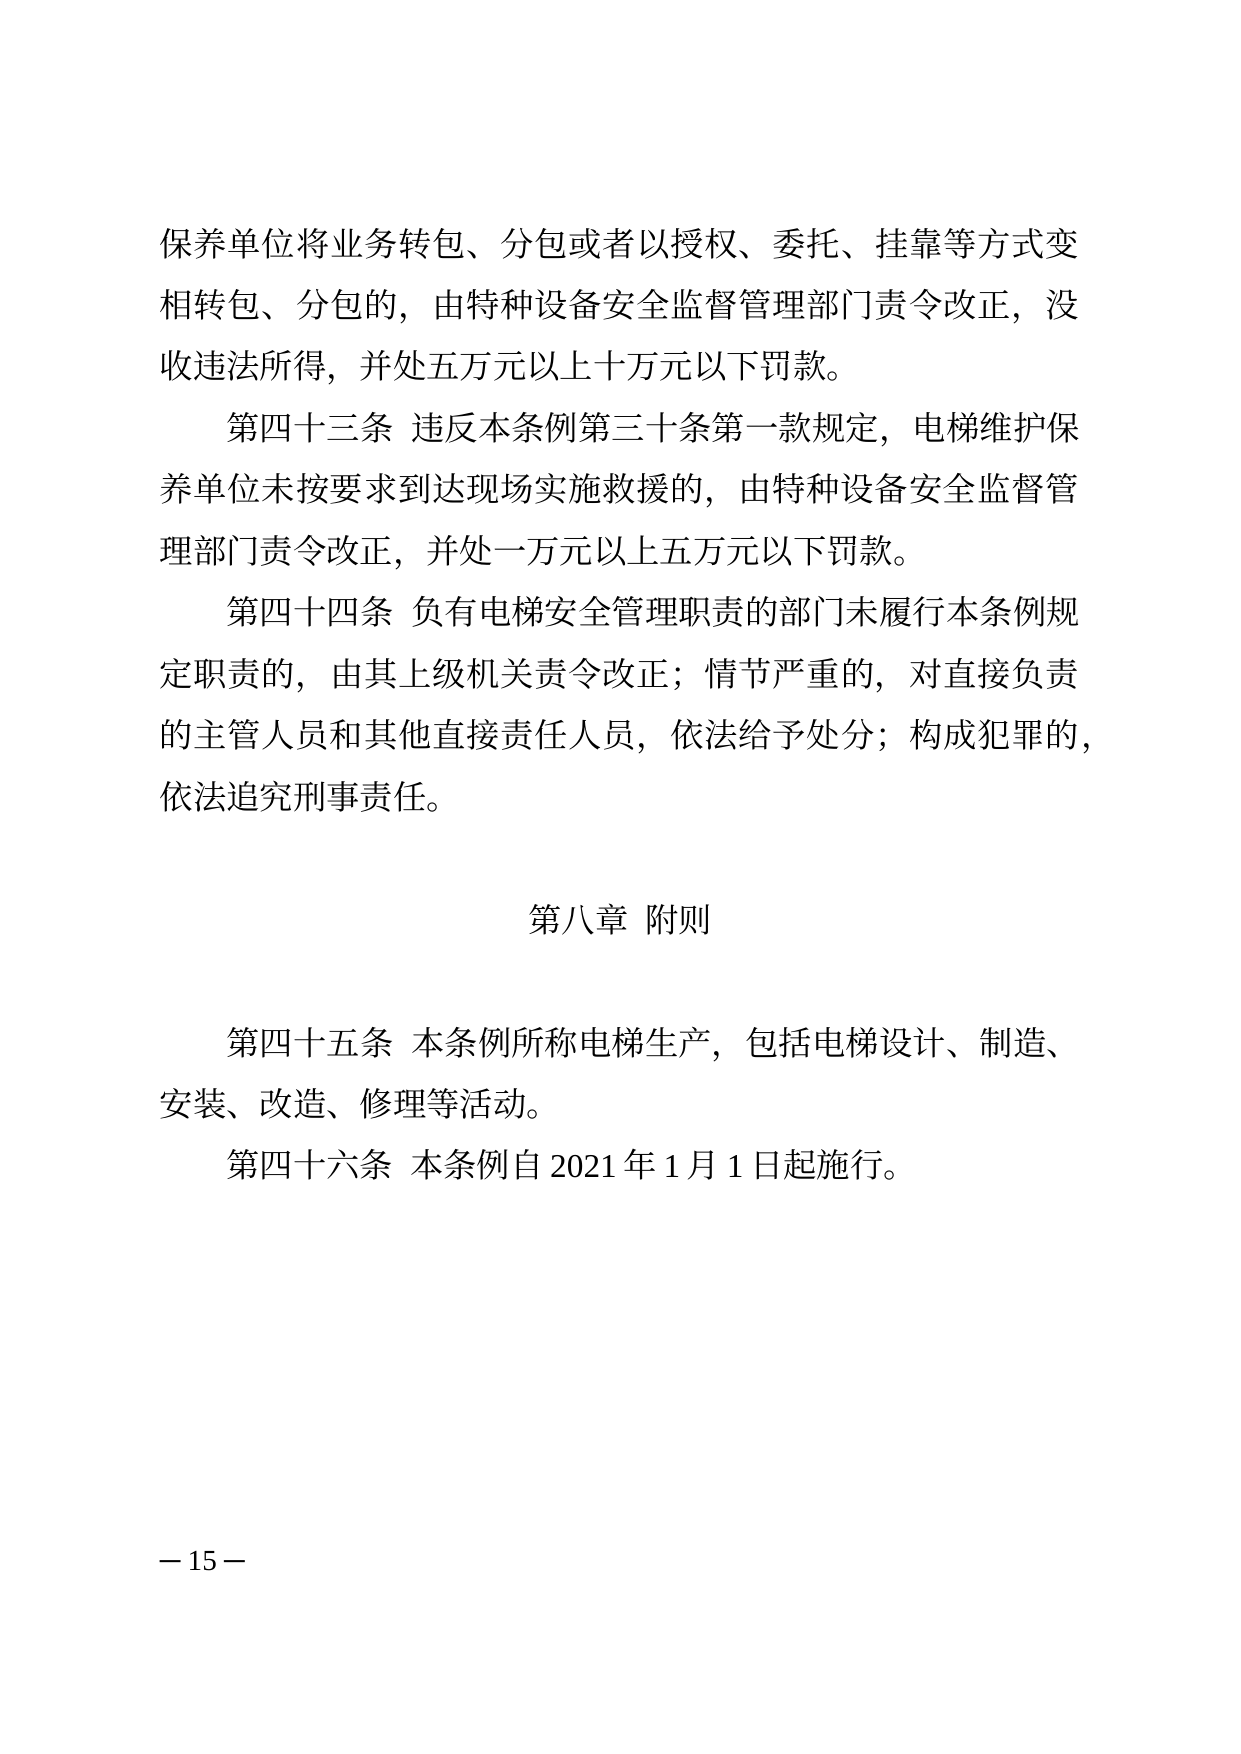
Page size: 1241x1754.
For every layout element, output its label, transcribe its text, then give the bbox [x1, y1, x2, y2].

text 第八章 附则 [159, 883, 1081, 944]
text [159, 207, 1081, 391]
text 第四十四条 负有电梯安全管理职责的部门未履行本条例规定职责的，由其上级机关责令改正；情节严重的，对直接负责的主管人员和其他直接责任人员，依法给予处分；构成犯罪的，依法追究刑事责任。 [159, 576, 1081, 821]
text 第四十六条 本条例自2021年1月1日起施行。 [159, 1129, 1081, 1190]
text 第四十三条 违反本条例第三十条第一款规定，电梯维护保养单位未按要求到达现场实施救援的，由特种设备安全监督管理部门责令改正，并处一万元以上五万元以下罚款。 [159, 391, 1081, 576]
text 第四十五条 本条例所称电梯生产，包括电梯设计、制造、安装、改造、修理等活动。 [159, 1006, 1081, 1129]
